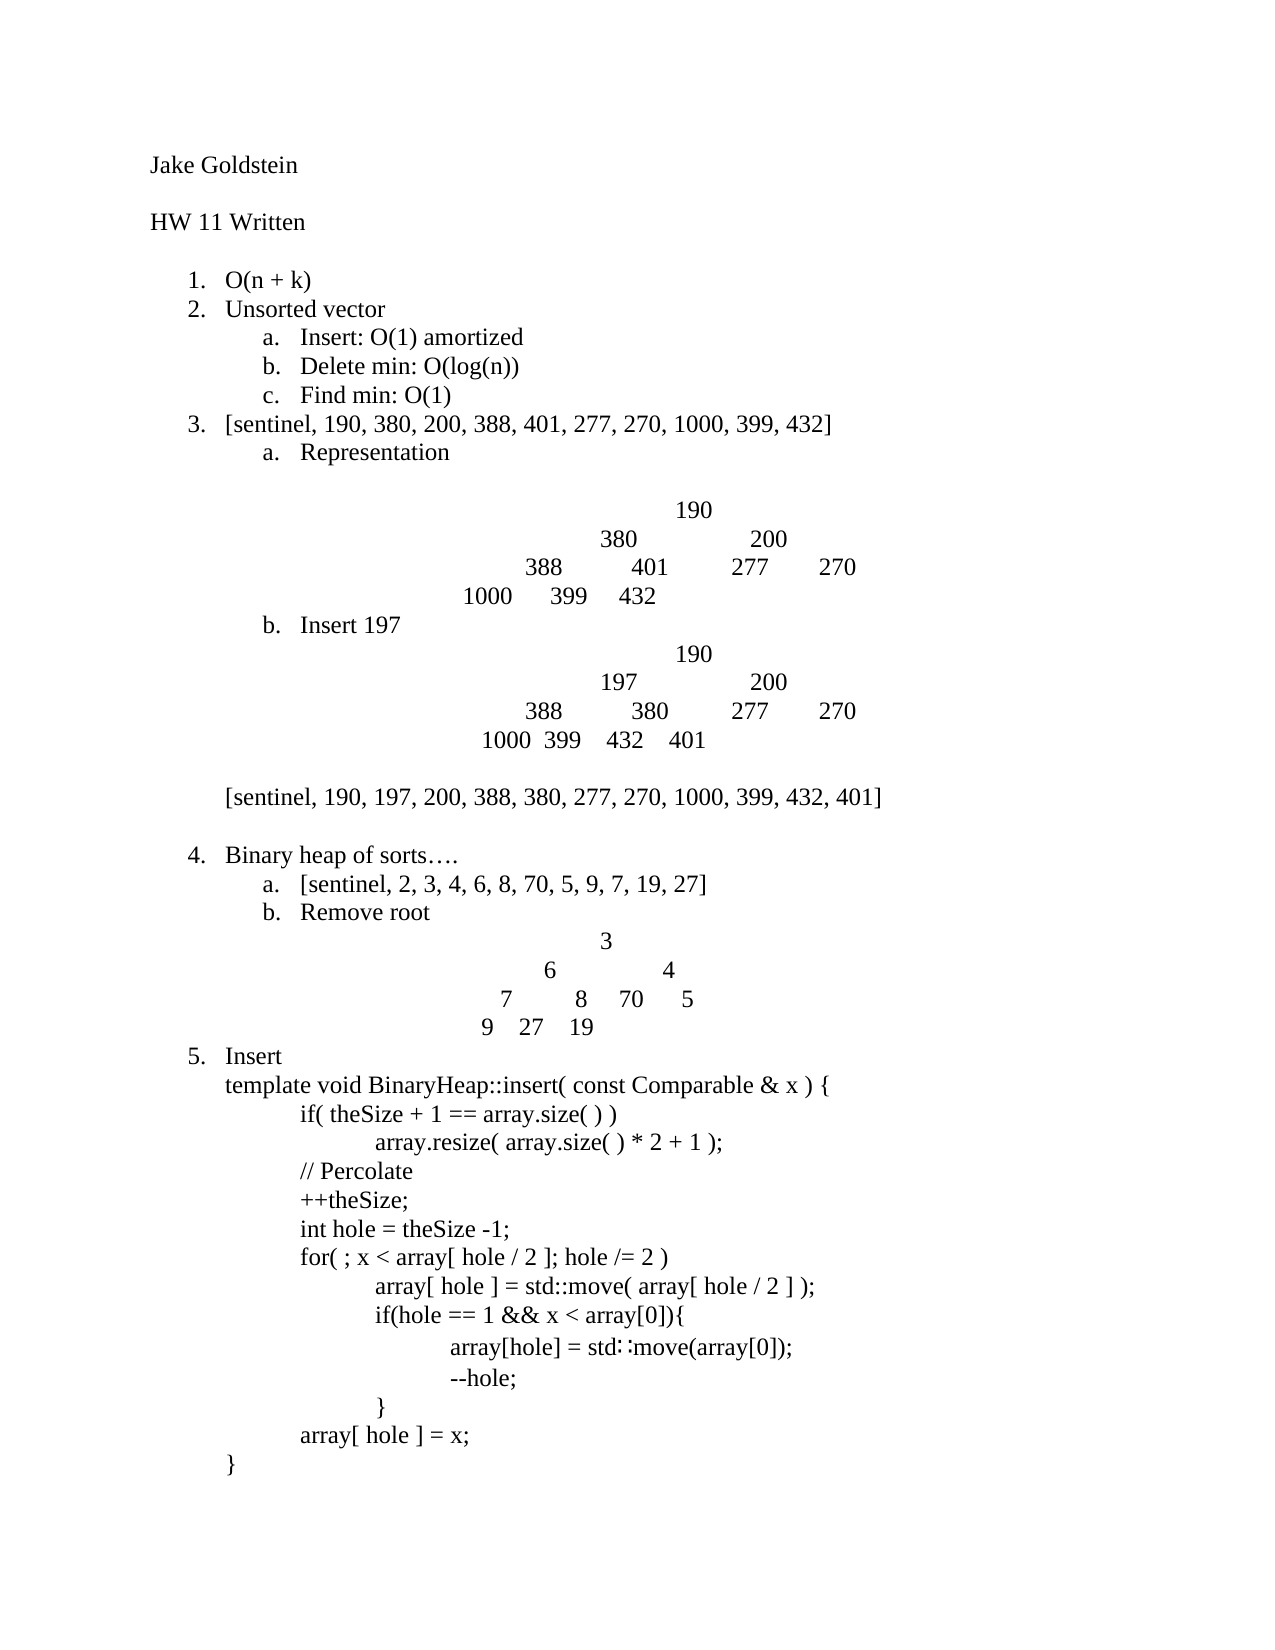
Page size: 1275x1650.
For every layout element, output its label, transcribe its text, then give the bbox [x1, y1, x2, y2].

list Insert: O(1) amortized [262, 322, 1125, 351]
text array[ hole ] = x; [225, 1420, 1125, 1449]
list template void BinaryHeap::insert( const Comparable & x ) { [225, 1070, 1125, 1099]
list Insert [187, 1041, 1125, 1070]
text 380 200 [150, 524, 1125, 552]
list array.resize( array.size( ) * 2 + 1 ); [300, 1127, 1125, 1156]
list [sentinel, 2, 3, 4, 6, 8, 70, 5, 9, 7, 19, 27] [262, 869, 1125, 897]
list Insert 197 [262, 610, 1125, 639]
text 7 8 70 5 [150, 984, 1125, 1012]
list int hole = theSize -1; [300, 1214, 1125, 1242]
list array[hole] = std∷move(array[0]); [300, 1329, 1125, 1363]
text Jake Goldstein [150, 150, 1125, 179]
text ++theSize; [225, 1185, 1125, 1214]
list Binary heap of sorts…. [187, 840, 1125, 869]
list Find min: O(1) [262, 380, 1125, 409]
list if( theSize + 1 == array.size( ) ) [225, 1099, 1125, 1127]
text 9 27 19 [150, 1012, 1125, 1041]
list Representation [262, 437, 1125, 466]
list 197 200 [225, 667, 1125, 696]
list array[ hole ] = std::move( array[ hole / 2 ] ); [300, 1271, 1125, 1300]
list } [300, 1392, 1125, 1420]
text HW 11 Written [150, 207, 1125, 236]
text 388 401 277 270 [150, 552, 1125, 581]
list 190 [675, 495, 1125, 524]
text 1000 399 432 [150, 581, 1125, 610]
text } [150, 1449, 1125, 1478]
list O(n + k) [187, 265, 1125, 294]
text 6 4 [150, 955, 1125, 984]
list for( ; x < array[ hole / 2 ]; hole /= 2 ) [300, 1242, 1125, 1271]
list if(hole == 1 && x < array[0]){ [300, 1300, 1125, 1329]
list Unsorted vector [187, 294, 1125, 322]
list [sentinel, 190, 197, 200, 388, 380, 277, 270, 1000, 399, 432, 401] [225, 782, 1125, 811]
list --hole; [300, 1363, 1125, 1392]
list Remove root [262, 897, 1125, 926]
text 3 [525, 926, 1125, 955]
list 388 380 277 270 [225, 696, 1125, 725]
text 1000 399 432 401 [150, 725, 1125, 754]
list Delete min: O(log(n)) [262, 351, 1125, 380]
text 190 [600, 639, 1125, 667]
text // Percolate [225, 1156, 1125, 1185]
list [sentinel, 190, 380, 200, 388, 401, 277, 270, 1000, 399, 432] [187, 409, 1125, 437]
